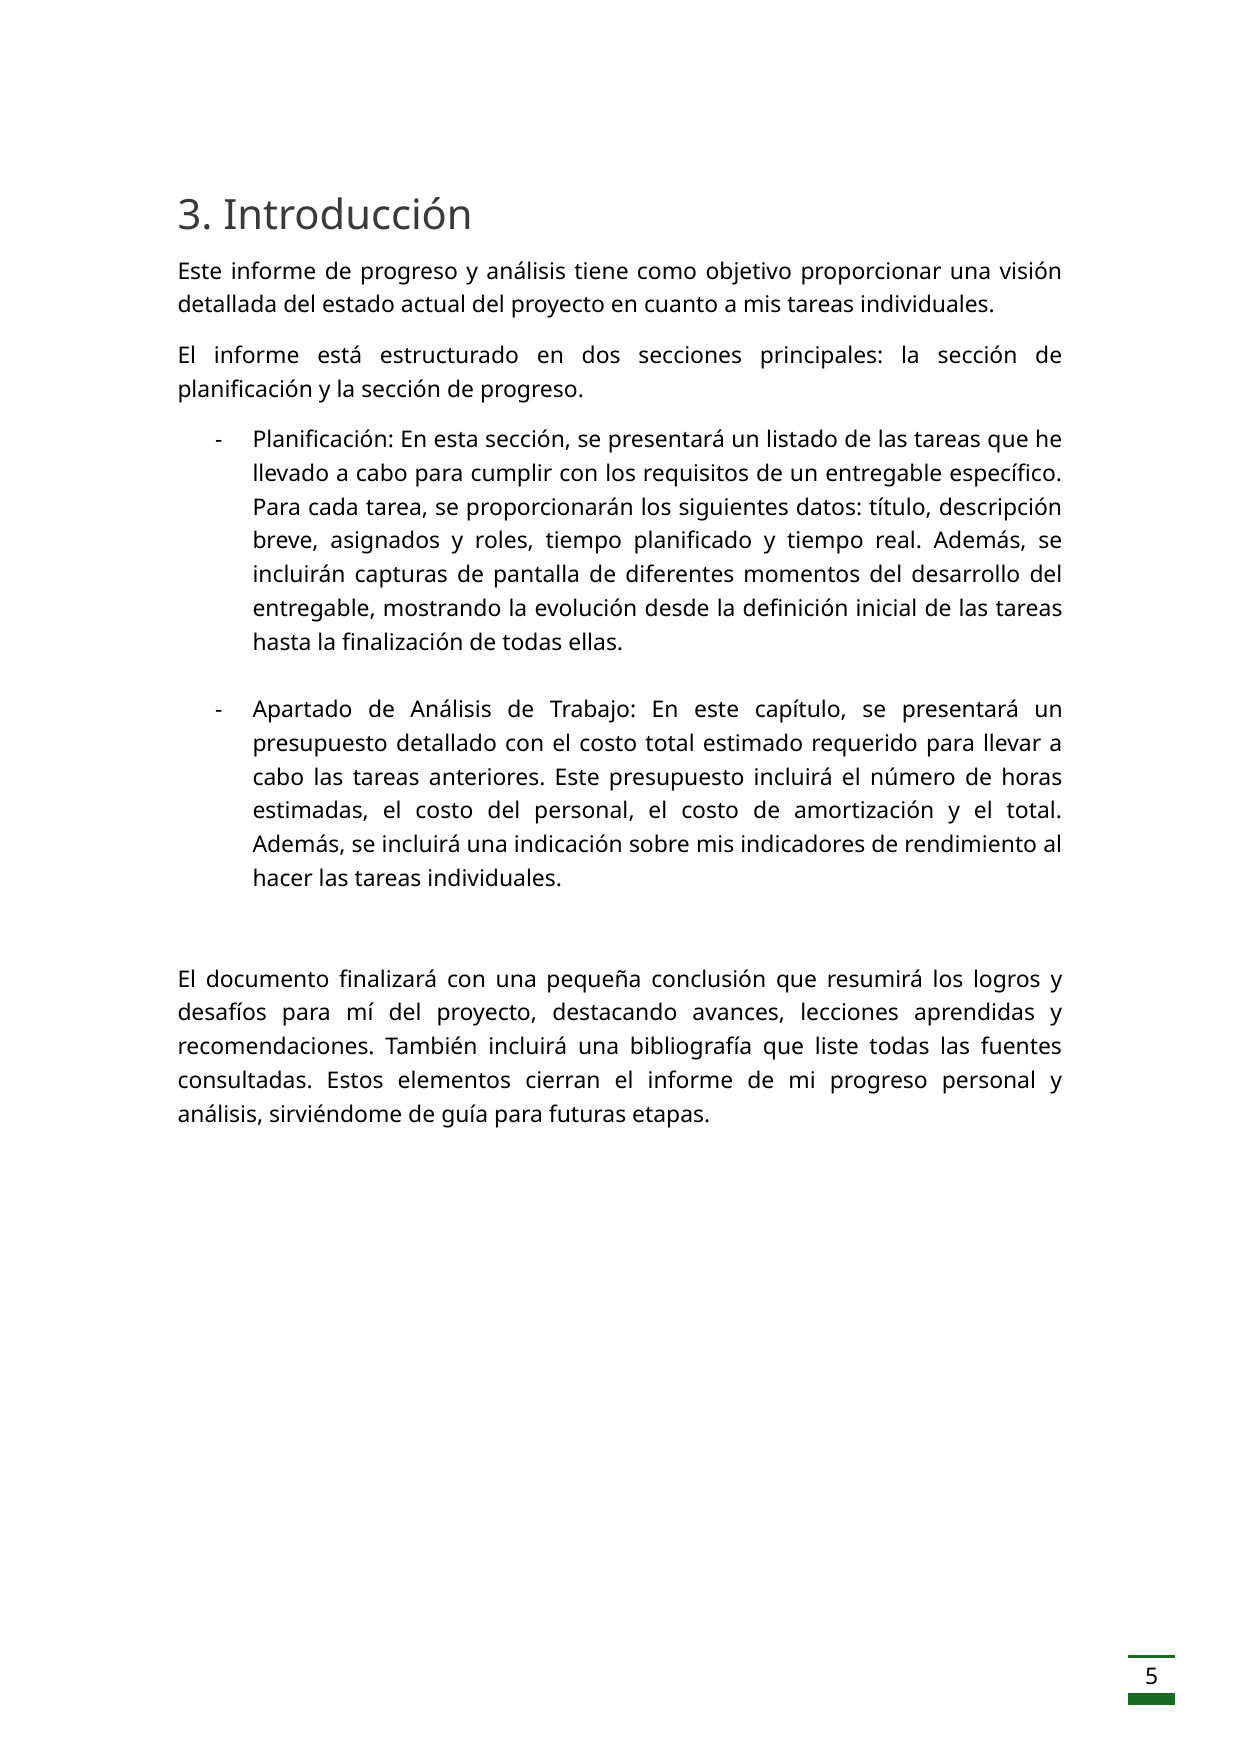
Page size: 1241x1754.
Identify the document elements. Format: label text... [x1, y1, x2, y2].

text El informe está estructurado en dos secciones principales: la sección de planificación y la sección de progreso. [177, 339, 1063, 404]
list Apartado de Análisis de Trabajo: En este capítulo, se presentará un presupuesto detallado con el costo total estimado requerido para llevar a cabo las tareas anteriores. Este presupuesto incluirá el número de horas estimadas, el costo del personal, el costo de amortización y el total. Además, se incluirá una indicación sobre mis indicadores de rendimiento al hacer las tareas individuales. [215, 693, 1063, 893]
text Este informe de progreso y análisis tiene como objetivo proporcionar una visión detallada del estado actual del proyecto en cuanto a mis tareas individuales. [177, 255, 1063, 320]
text El documento finalizará con una pequeña conclusión que resumirá los logros y desafíos para mí del proyecto, destacando avances, lecciones aprendidas y recomendaciones. También incluirá una bibliografía que liste todas las fuentes consultadas. Estos elementos cierran el informe de mi progreso personal y análisis, sirviéndome de guía para futuras etapas. [177, 963, 1063, 1129]
list Planificación: En esta sección, se presentará un listado de las tareas que he llevado a cabo para cumplir con los requisitos de un entregable específico. Para cada tarea, se proporcionarán los siguientes datos: título, descripción breve, asignados y roles, tiempo planificado y tiempo real. Además, se incluirán capturas de pantalla de diferentes momentos del desarrollo del entregable, mostrando la evolución desde la definición inicial de las tareas hasta la finalización de todas ellas. [215, 423, 1063, 657]
subtitle 3. Introducción [177, 185, 1063, 242]
